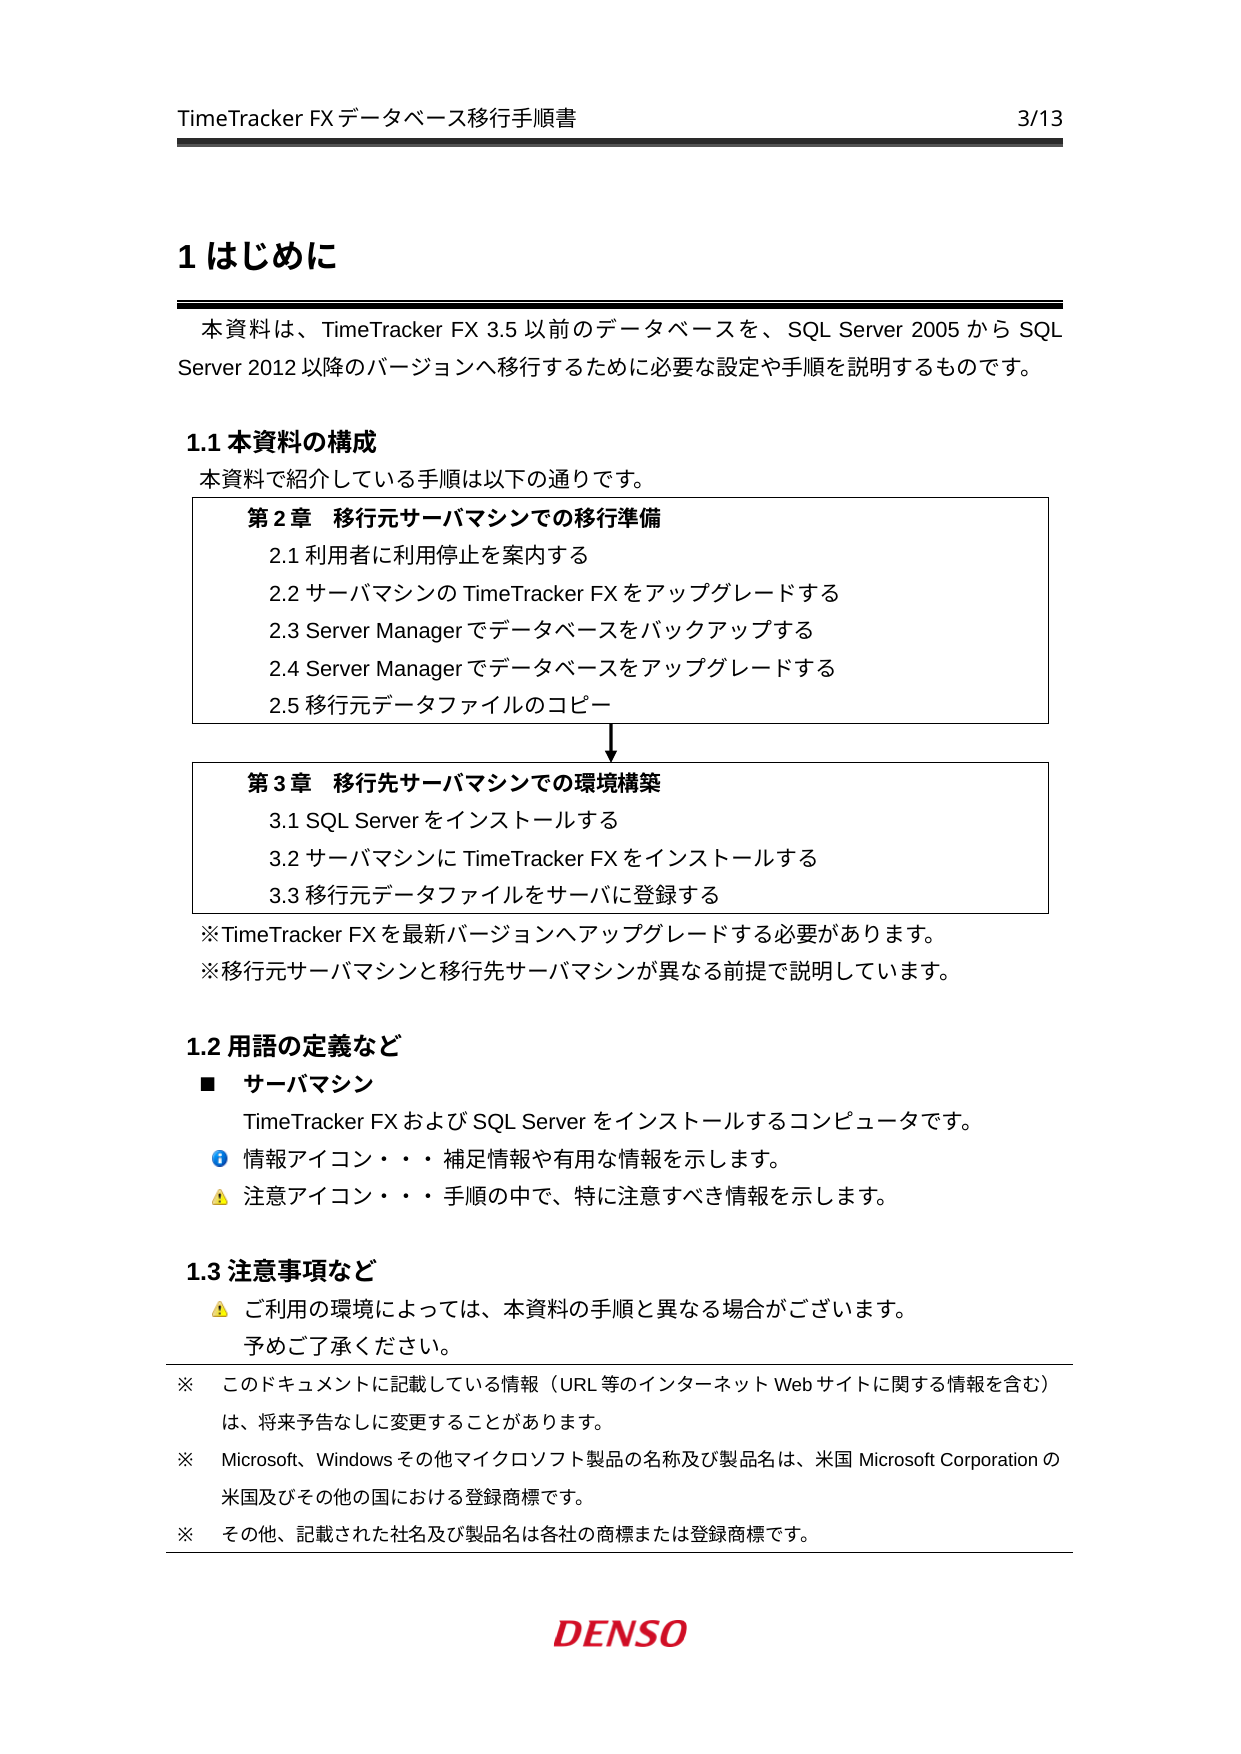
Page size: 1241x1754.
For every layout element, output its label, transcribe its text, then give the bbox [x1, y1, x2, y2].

text 本資料で紹介している手順は以下の通りです。 [177, 459, 1063, 497]
text 注意アイコン・・・ 手順の中で、特に注意すべき情報を示します。 [210, 1176, 1041, 1214]
picture [553, 1620, 687, 1647]
text サーバマシン [199, 1064, 1041, 1101]
table_header 第3章 移行先サーバマシンでの環境構築 3.1 SQL Serverをインストールする 3.2 サーバマシンにTimeTracker FXをインストールする 3.3 移行元データファイルをサーバに登録する [193, 763, 1048, 913]
subtitle 本資料の構成 [186, 422, 1063, 459]
text ※移行元サーバマシンと移行先サーバマシンが異なる前提で説明しています。 [177, 951, 1063, 1026]
picture [211, 1188, 233, 1205]
text ※TimeTracker FXを最新バージョンへアップグレードする必要があります。 [177, 914, 1063, 951]
subtitle はじめに [177, 217, 1063, 300]
subtitle 用語の定義など [186, 1026, 1063, 1064]
picture [211, 1150, 233, 1167]
table_header 第2章 移行元サーバマシンでの移行準備 2.1 利用者に利用停止を案内する 2.2 サーバマシンのTimeTracker FXをアップグレードする 2.3 Server Managerでデータベースをバックアップする 2.4 Server Managerでデータベースをアップグレードする 2.5 移行元データファイルのコピー [193, 498, 1048, 723]
list 予めご了承ください。 [243, 1326, 1041, 1364]
table_header このドキュメントに記載している情報（URL等のインターネットWebサイトに関する情報を含む）は、将来予告なしに変更することがあります。 Microsoft、Windowsその他マイクロソフト製品の名称及び製品名は、米国Microsoft Corporationの米国及びその他の国における登録商標です。 その他、記載された社名及び製品名は各社の商標または登録商標です。 [166, 1365, 1072, 1552]
text 本資料は、TimeTracker FX 3.5以前のデータベースを、SQL Server 2005からSQL Server 2012以降のバージョンへ移行するために必要な設定や手順を説明するものです。 [177, 309, 1063, 384]
subtitle 注意事項など [186, 1251, 1063, 1289]
list TimeTracker FXおよびSQL Server をインストールするコンピュータです。 [243, 1101, 1041, 1139]
text 情報アイコン・・・ 補足情報や有用な情報を示します。 [210, 1139, 1041, 1176]
picture [211, 1300, 233, 1317]
text ご利用の環境によっては、本資料の手順と異なる場合がございます。 [210, 1289, 1041, 1326]
